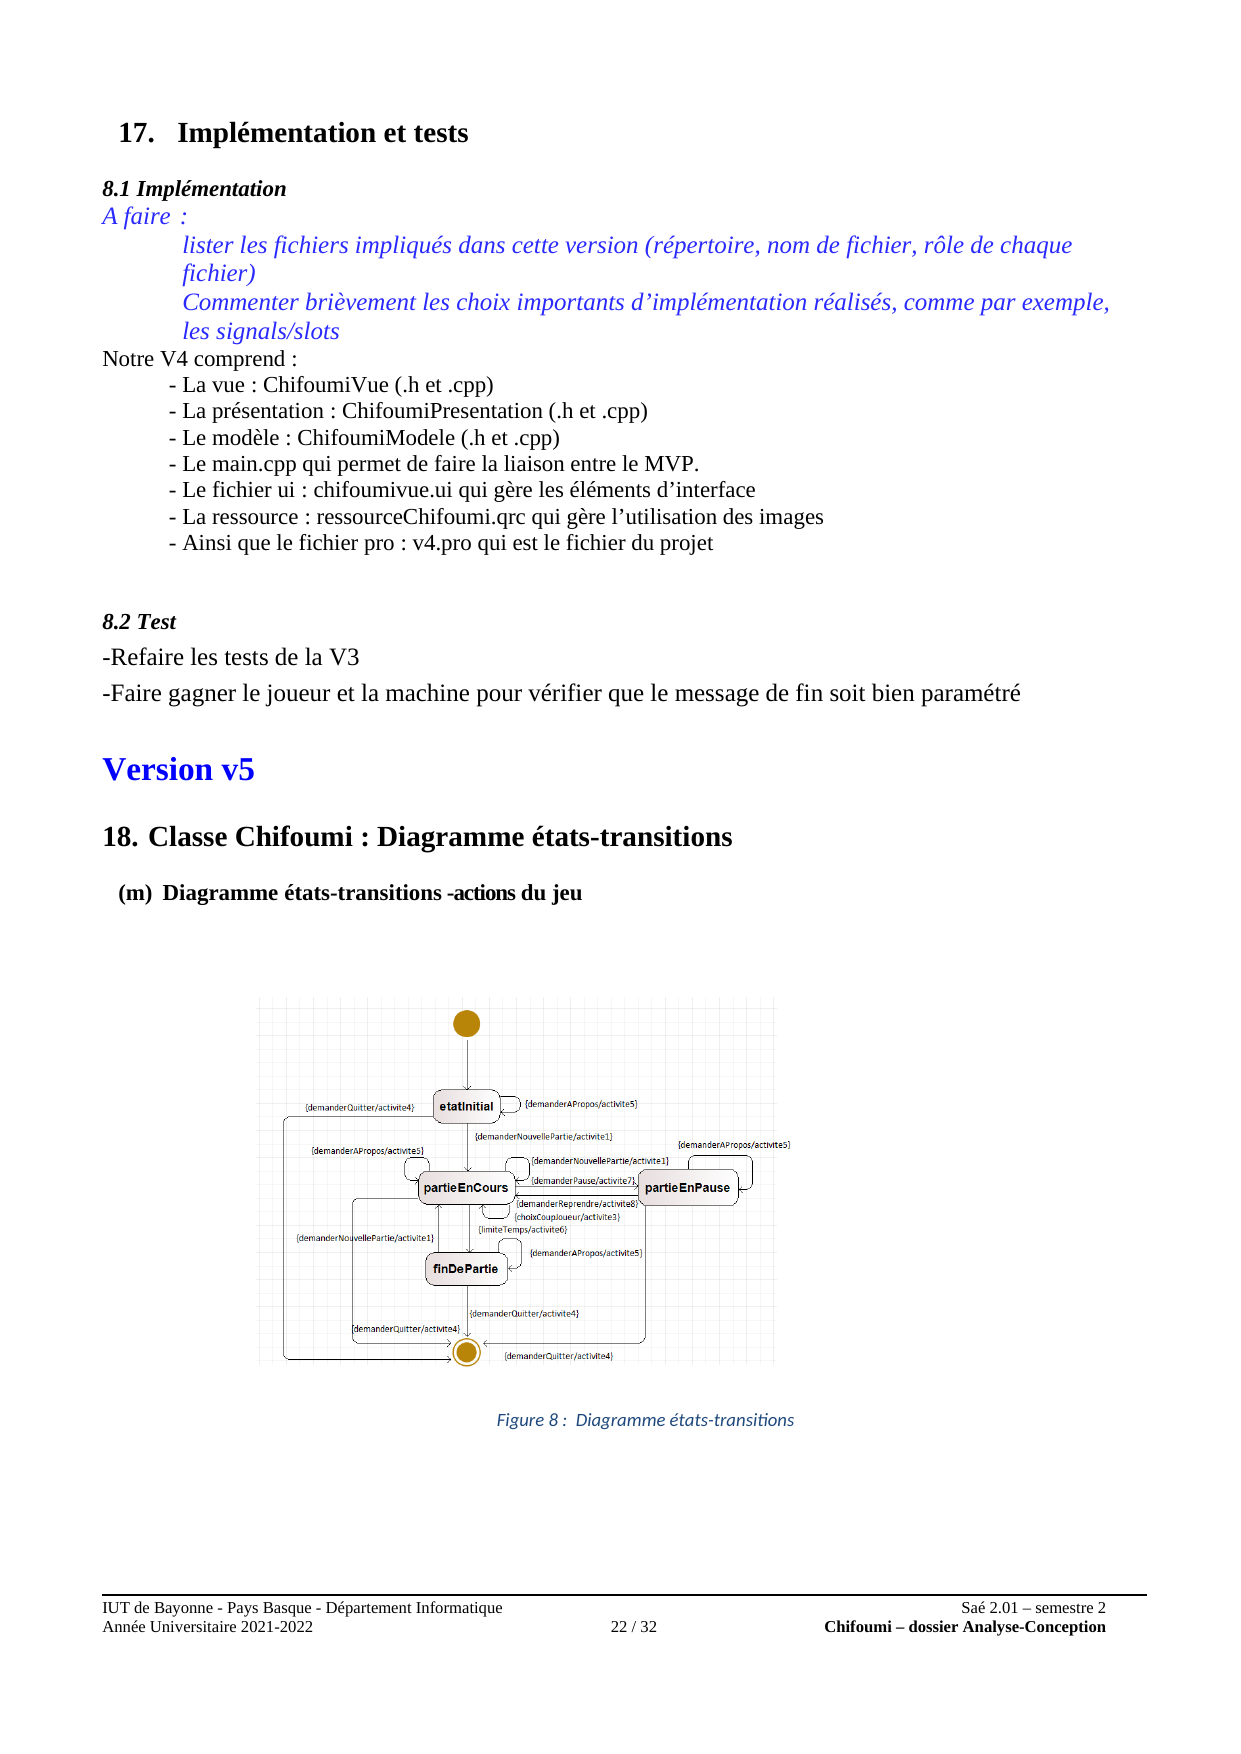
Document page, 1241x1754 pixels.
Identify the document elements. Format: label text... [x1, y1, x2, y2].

subtitle Notre V4 comprend : [102, 345, 1146, 371]
subtitle A faire : [102, 201, 1146, 230]
text Figure 8 : Diagramme états-transitions [146, 1408, 1146, 1431]
subtitle Le fichier ui : chifoumivue.ui qui gère les éléments d’interface [169, 476, 1146, 503]
subtitle lister les fichiers impliqués dans cette version (répertoire, nom de fichier, rôle de chaque fichier) [182, 230, 1146, 287]
subtitle Version v5 [102, 749, 1146, 788]
subtitle La présentation : ChifoumiPresentation (.h et .cpp) [169, 397, 1146, 424]
subtitle -Faire gagner le joueur et la machine pour vérifier que le message de fin soit bien paramétré [102, 678, 1146, 706]
subtitle -Refaire les tests de la V3 [102, 642, 1146, 671]
subtitle Ainsi que le fichier pro : v4.pro qui est le fichier du projet [169, 529, 1146, 556]
subtitle 8.1 Implémentation [102, 174, 1146, 201]
subtitle Implémentation et tests [118, 115, 1146, 148]
picture [256, 997, 798, 1369]
subtitle Le modèle : ChifoumiModele (.h et .cpp) [169, 424, 1146, 450]
subtitle Le main.cpp qui permet de faire la liaison entre le MVP. [169, 450, 1146, 476]
list Diagramme états-transitions -actions du jeu [118, 879, 1146, 906]
subtitle Commenter brièvement les choix importants d’implémentation réalisés, comme par exemple, les signals/slots [182, 287, 1146, 345]
subtitle La vue : ChifoumiVue (.h et .cpp) [169, 371, 1146, 397]
subtitle Classe Chifoumi : Diagramme états-transitions [102, 819, 1146, 853]
subtitle La ressource : ressourceChifoumi.qrc qui gère l’utilisation des images [169, 503, 1146, 529]
subtitle 8.2 Test [102, 608, 1146, 634]
